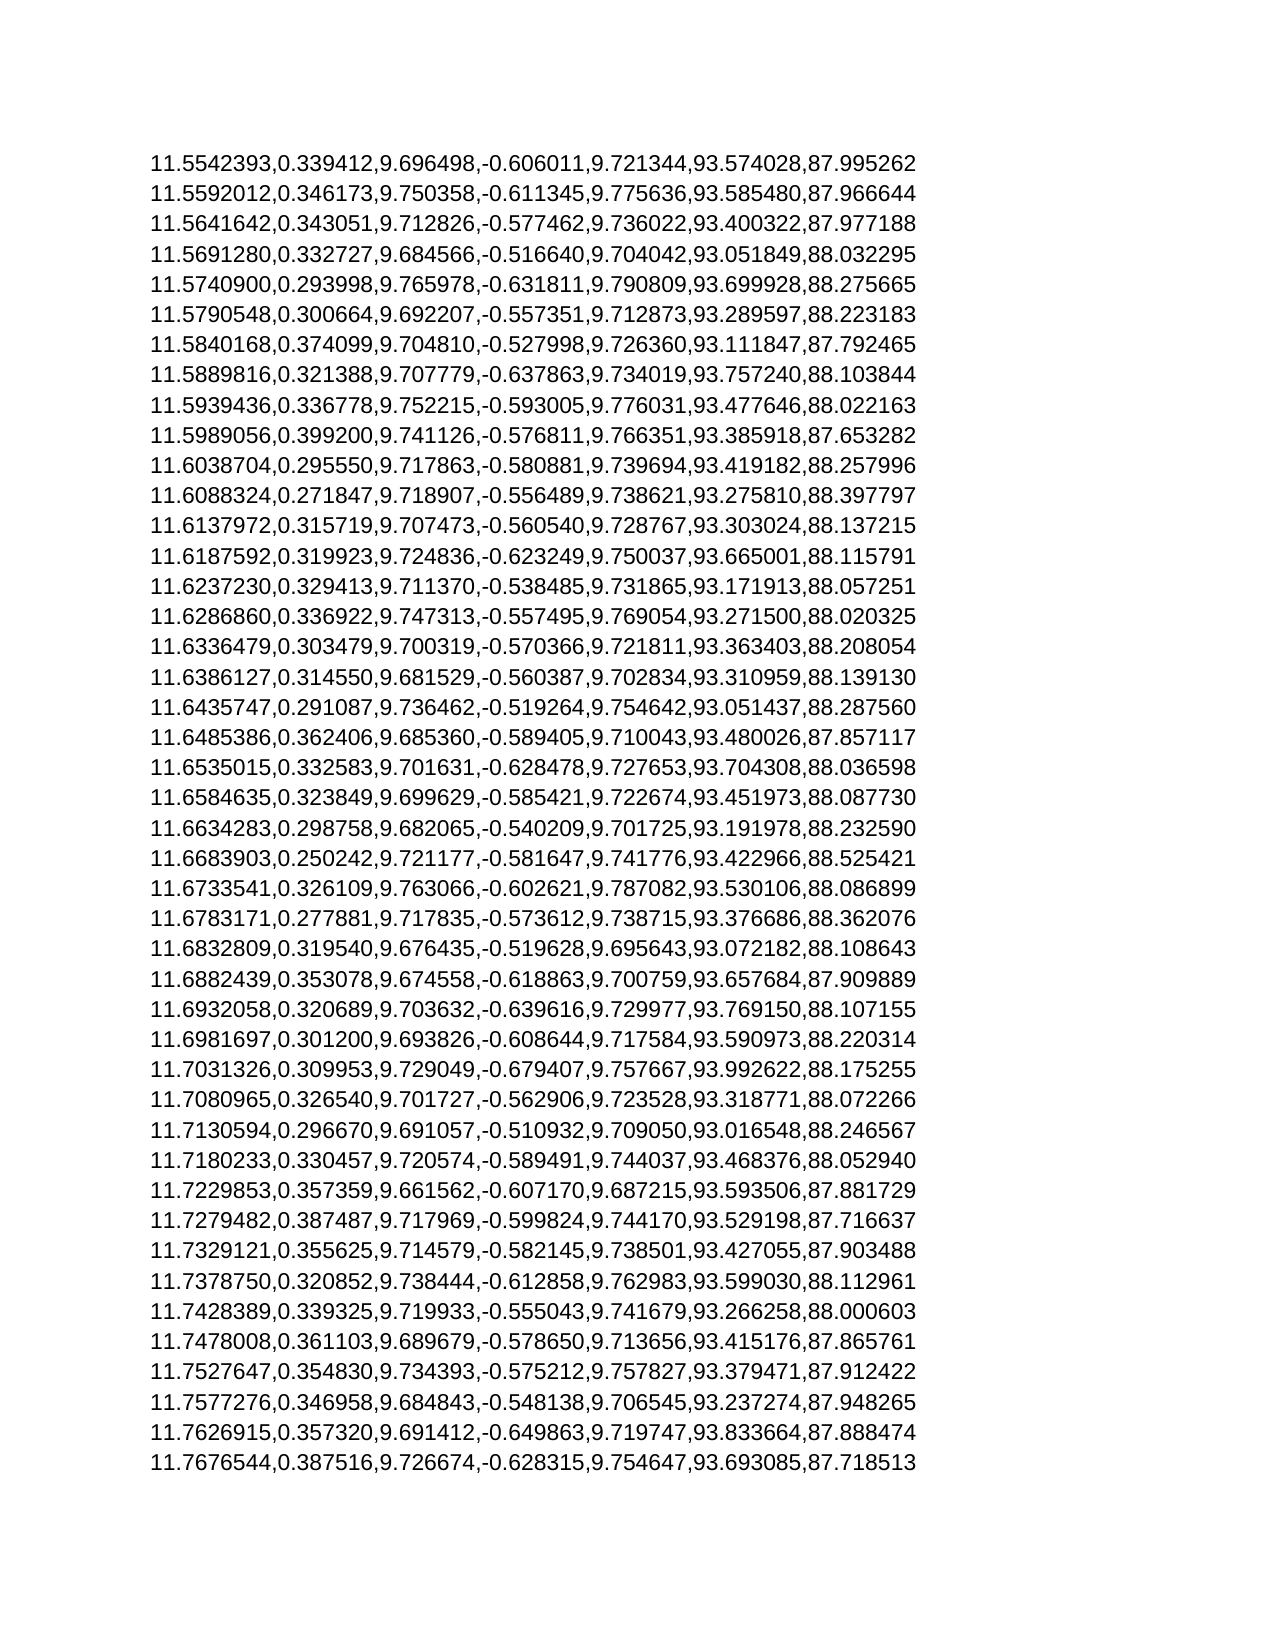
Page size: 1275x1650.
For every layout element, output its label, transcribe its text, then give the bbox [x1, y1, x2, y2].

text 11.5889816,0.321388,9.707779,-0.637863,9.734019,93.757240,88.103844 [150, 361, 1125, 388]
text 11.6038704,0.295550,9.717863,-0.580881,9.739694,93.419182,88.257996 [150, 452, 1125, 478]
text 11.5989056,0.399200,9.741126,-0.576811,9.766351,93.385918,87.653282 [150, 422, 1125, 448]
text 11.6535015,0.332583,9.701631,-0.628478,9.727653,93.704308,88.036598 [150, 754, 1125, 781]
text 11.6386127,0.314550,9.681529,-0.560387,9.702834,93.310959,88.139130 [150, 663, 1125, 690]
text 11.6733541,0.326109,9.763066,-0.602621,9.787082,93.530106,88.086899 [150, 875, 1125, 901]
text 11.5790548,0.300664,9.692207,-0.557351,9.712873,93.289597,88.223183 [150, 301, 1125, 327]
text 11.6932058,0.320689,9.703632,-0.639616,9.729977,93.769150,88.107155 [150, 996, 1125, 1022]
text 11.6882439,0.353078,9.674558,-0.618863,9.700759,93.657684,87.909889 [150, 966, 1125, 992]
text 11.5542393,0.339412,9.696498,-0.606011,9.721344,93.574028,87.995262 [150, 150, 1125, 176]
text 11.6336479,0.303479,9.700319,-0.570366,9.721811,93.363403,88.208054 [150, 633, 1125, 660]
text 11.6435747,0.291087,9.736462,-0.519264,9.754642,93.051437,88.287560 [150, 694, 1125, 720]
text 11.6137972,0.315719,9.707473,-0.560540,9.728767,93.303024,88.137215 [150, 512, 1125, 539]
text 11.5641642,0.343051,9.712826,-0.577462,9.736022,93.400322,87.977188 [150, 210, 1125, 237]
text 11.6832809,0.319540,9.676435,-0.519628,9.695643,93.072182,88.108643 [150, 935, 1125, 962]
text 11.5592012,0.346173,9.750358,-0.611345,9.775636,93.585480,87.966644 [150, 180, 1125, 207]
text 11.5691280,0.332727,9.684566,-0.516640,9.704042,93.051849,88.032295 [150, 241, 1125, 267]
text 11.6683903,0.250242,9.721177,-0.581647,9.741776,93.422966,88.525421 [150, 845, 1125, 871]
text 11.6485386,0.362406,9.685360,-0.589405,9.710043,93.480026,87.857117 [150, 724, 1125, 750]
text 11.5740900,0.293998,9.765978,-0.631811,9.790809,93.699928,88.275665 [150, 271, 1125, 297]
text 11.5939436,0.336778,9.752215,-0.593005,9.776031,93.477646,88.022163 [150, 392, 1125, 418]
text 11.6237230,0.329413,9.711370,-0.538485,9.731865,93.171913,88.057251 [150, 573, 1125, 599]
text 11.6088324,0.271847,9.718907,-0.556489,9.738621,93.275810,88.397797 [150, 482, 1125, 509]
text 11.5840168,0.374099,9.704810,-0.527998,9.726360,93.111847,87.792465 [150, 331, 1125, 358]
text 11.6584635,0.323849,9.699629,-0.585421,9.722674,93.451973,88.087730 [150, 784, 1125, 811]
text 11.6187592,0.319923,9.724836,-0.623249,9.750037,93.665001,88.115791 [150, 543, 1125, 569]
text 11.6634283,0.298758,9.682065,-0.540209,9.701725,93.191978,88.232590 [150, 814, 1125, 841]
text 11.6783171,0.277881,9.717835,-0.573612,9.738715,93.376686,88.362076 [150, 905, 1125, 932]
text 11.6286860,0.336922,9.747313,-0.557495,9.769054,93.271500,88.020325 [150, 603, 1125, 629]
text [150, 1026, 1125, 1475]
